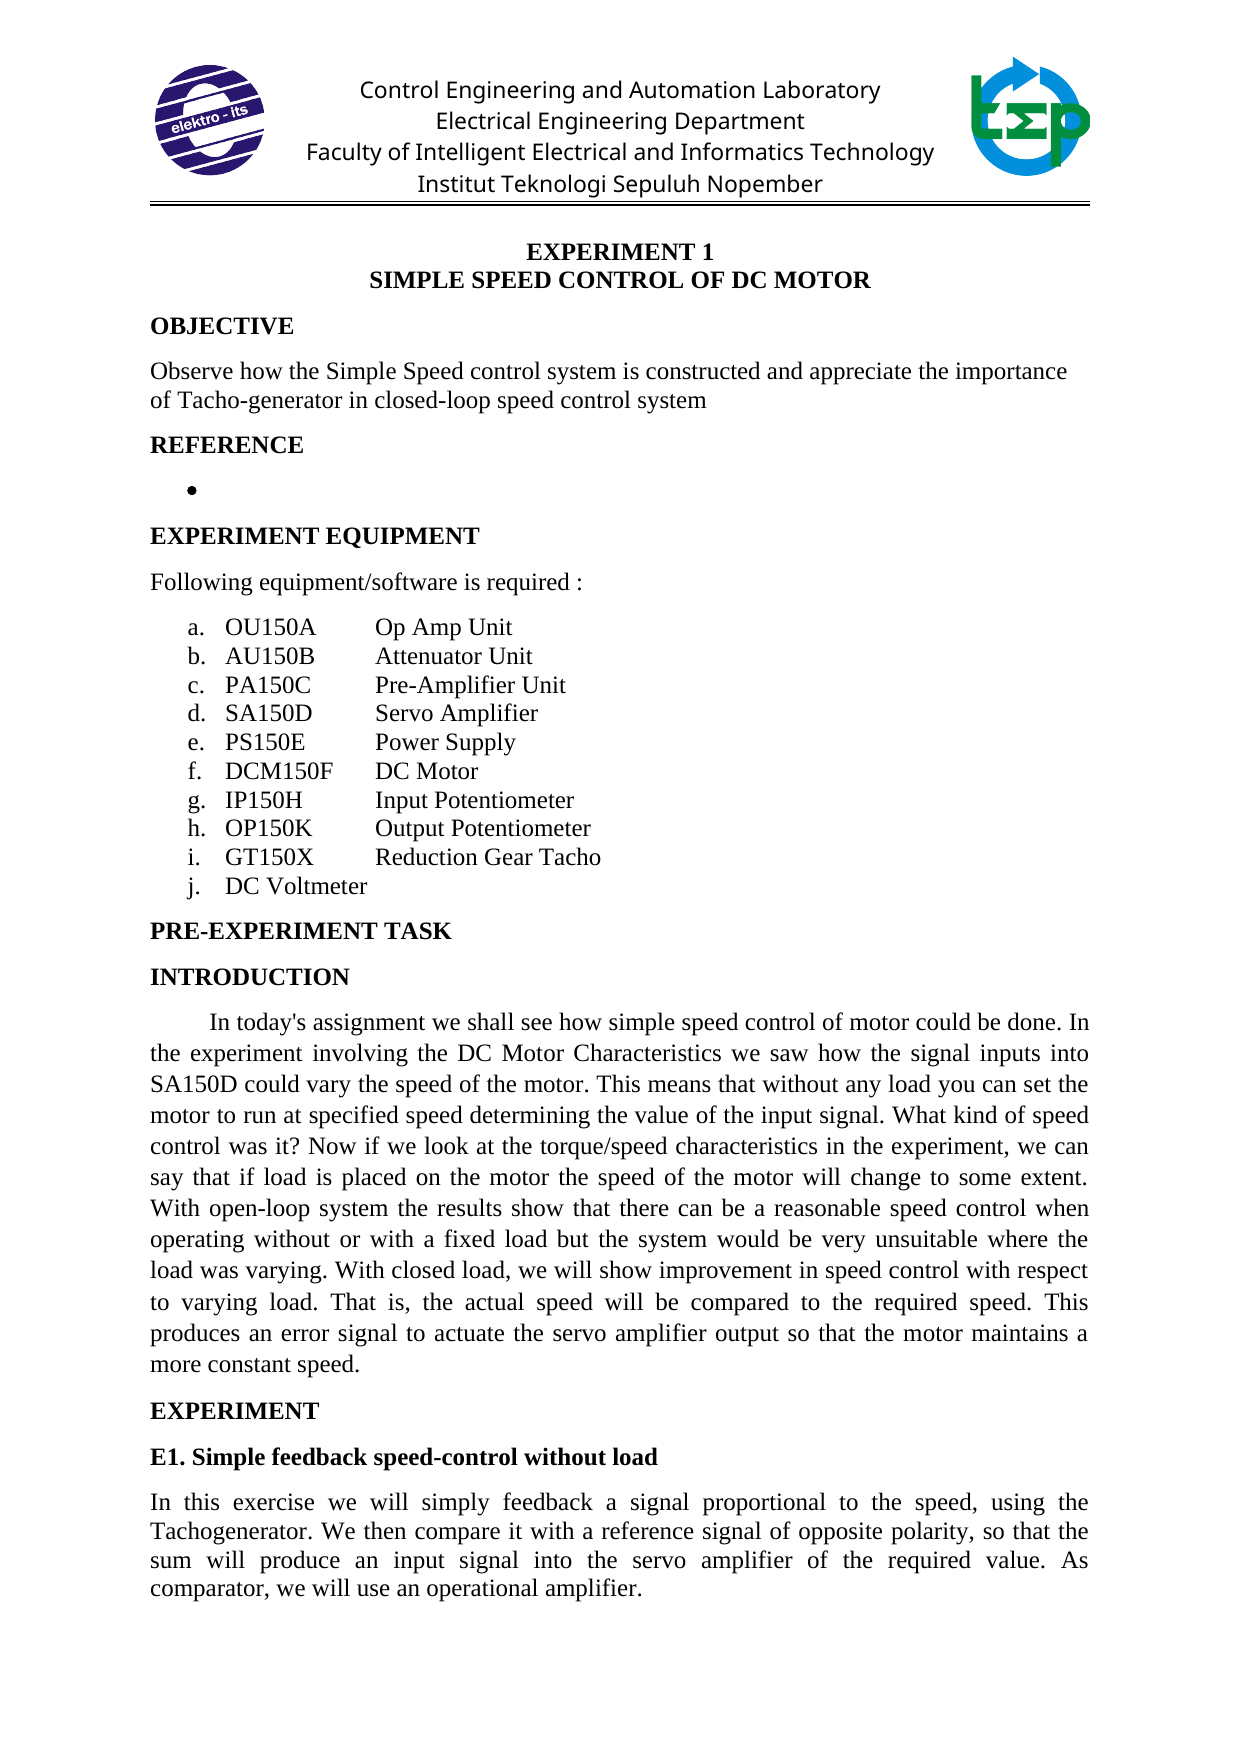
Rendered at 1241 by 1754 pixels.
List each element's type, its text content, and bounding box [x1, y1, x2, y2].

subtitle EXPERIMENT 1 [150, 237, 1090, 266]
text OBJECTIVE [150, 311, 1090, 340]
text In this exercise we will simply feedback a signal proportional to the speed, using the Tachogenerator. We then compare it with a reference signal of opposite polarity, so that the sum will produce an input signal into the servo amplifier of the required value. As comparator, we will use an operational amplifier. [150, 1487, 1090, 1602]
text SIMPLE SPEED CONTROL OF DC MOTOR [150, 266, 1090, 294]
text Following equipment/software is required : [150, 567, 1090, 596]
list GT150X Reduction Gear Tacho [187, 842, 1090, 871]
list DCM150F DC Motor [187, 756, 1090, 785]
text E1. Simple feedback speed-control without load [150, 1442, 1090, 1471]
list OP150K Output Potentiometer [187, 813, 1090, 842]
list PS150E Power Supply [187, 727, 1090, 756]
text EXPERIMENT EQUIPMENT [150, 521, 1090, 550]
list PA150C Pre-Amplifier Unit [187, 670, 1090, 698]
text In today's assignment we shall see how simple speed control of motor could be done. In the experiment involving the DC Motor Characteristics we saw how the signal inputs into SA150D could vary the speed of the motor. This means that without any load you can set the motor to run at specified speed determining the value of the input signal. What kind of speed control was it? Now if we look at the torque/speed characteristics in the experiment, we can say that if load is placed on the motor the speed of the motor will change to some extent. With open-loop system the results show that there can be a reasonable speed control when operating without or with a fixed load but the system would be very unsuitable where the load was varying. With closed load, we will show improvement in speed control with respect to varying load. That is, the actual speed will be compared to the required speed. This produces an error signal to actuate the servo amplifier output so that the motor maintains a more constant speed. [150, 1007, 1090, 1377]
picture [971, 57, 1090, 176]
list DC Voltmeter [187, 871, 1090, 900]
text EXPERIMENT [150, 1396, 1090, 1425]
text Observe how the Simple Speed control system is constructed and appreciate the importance of Tacho-generator in closed-loop speed control system [150, 356, 1090, 414]
list SA150D Servo Amplifier [187, 698, 1090, 727]
text PRE-EXPERIMENT TASK [150, 916, 1090, 945]
list OU150A Op Amp Unit [187, 612, 1090, 641]
list AU150B Attenuator Unit [187, 641, 1090, 670]
list IP150H Input Potentiometer [187, 785, 1090, 813]
text INTRODUCTION [150, 962, 1090, 991]
picture [150, 61, 270, 179]
text REFERENCE [150, 431, 1090, 459]
